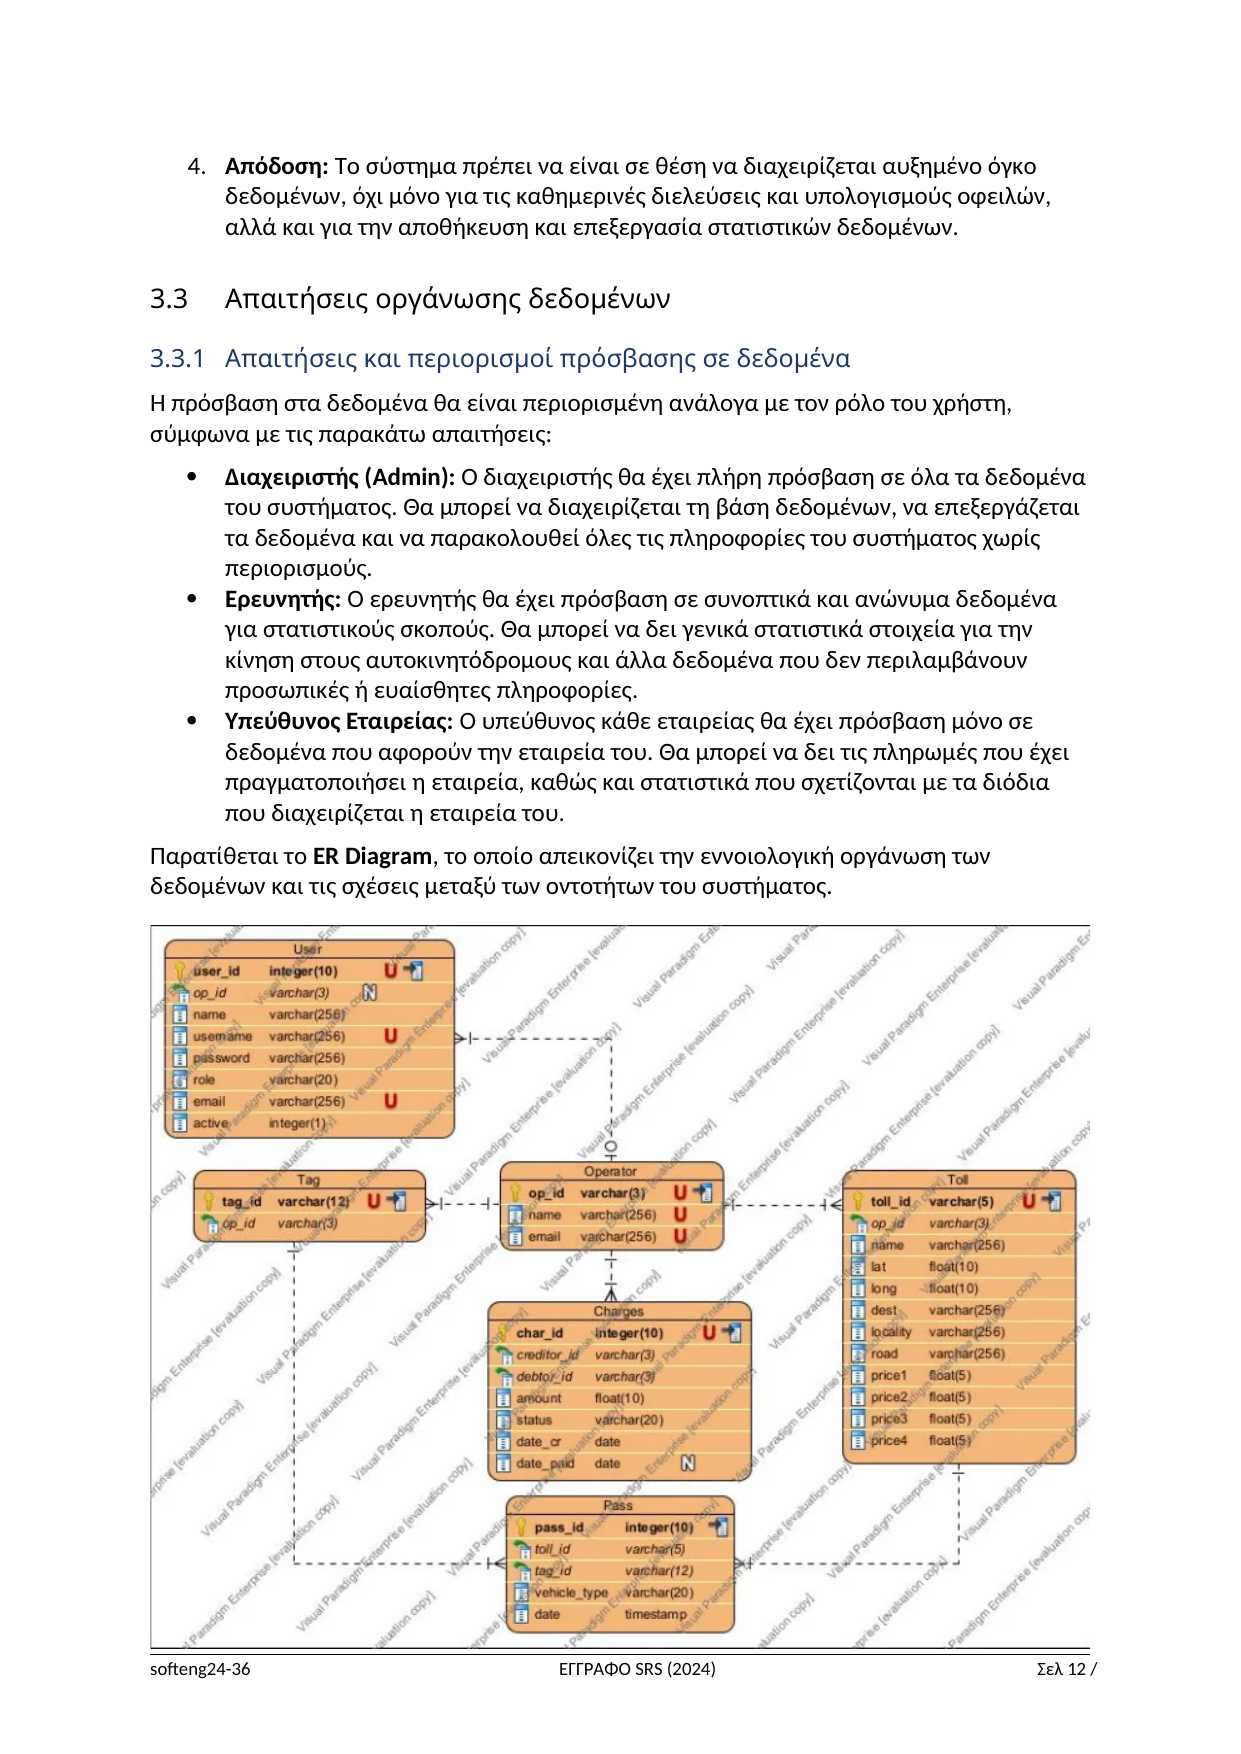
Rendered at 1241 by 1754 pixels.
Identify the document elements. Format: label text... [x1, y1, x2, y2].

picture [150, 925, 1091, 1649]
list Ερευνητής: Ο ερευνητής θα έχει πρόσβαση σε συνοπτικά και ανώνυμα δεδομένα για στατιστικούς σκοπούς. Θα μπορεί να δει γενικά στατιστικά στοιχεία για την κίνηση στους αυτοκινητόδρομους και άλλα δεδομένα που δεν περιλαμβάνουν προσωπικές ή ευαίσθητες πληροφορίες. [187, 583, 1090, 705]
text Παρατίθεται το ER Diagram, το οποίο απεικονίζει την εννοιολογική οργάνωση των δεδομένων και τις σχέσεις μεταξύ των οντοτήτων του συστήματος. [150, 840, 1090, 901]
list Υπεύθυνος Εταιρείας: Ο υπεύθυνος κάθε εταιρείας θα έχει πρόσβαση μόνο σε δεδομένα που αφορούν την εταιρεία του. Θα μπορεί να δει τις πληρωμές που έχει πραγματοποιήσει η εταιρεία, καθώς και στατιστικά που σχετίζονται με τα διόδια που διαχειρίζεται η εταιρεία του. [187, 705, 1090, 827]
text Η πρόσβαση στα δεδομένα θα είναι περιορισμένη ανάλογα με τον ρόλο του χρήστη, σύμφωνα με τις παρακάτω απαιτήσεις: [150, 387, 1090, 448]
list Διαχειριστής (Admin): Ο διαχειριστής θα έχει πλήρη πρόσβαση σε όλα τα δεδομένα του συστήματος. Θα μπορεί να διαχειρίζεται τη βάση δεδομένων, να επεξεργάζεται τα δεδομένα και να παρακολουθεί όλες τις πληροφορίες του συστήματος χωρίς περιορισμούς. [187, 461, 1090, 583]
list Απόδοση: Το σύστημα πρέπει να είναι σε θέση να διαχειρίζεται αυξημένο όγκο δεδομένων, όχι μόνο για τις καθημερινές διελεύσεις και υπολογισμούς οφειλών, αλλά και για την αποθήκευση και επεξεργασία στατιστικών δεδομένων. [187, 150, 1090, 242]
subtitle Απαιτήσεις και περιορισμοί πρόσβασης σε δεδομένα [150, 341, 1090, 375]
subtitle 3.3 Απαιτήσεις οργάνωσης δεδομένων [150, 279, 1090, 316]
